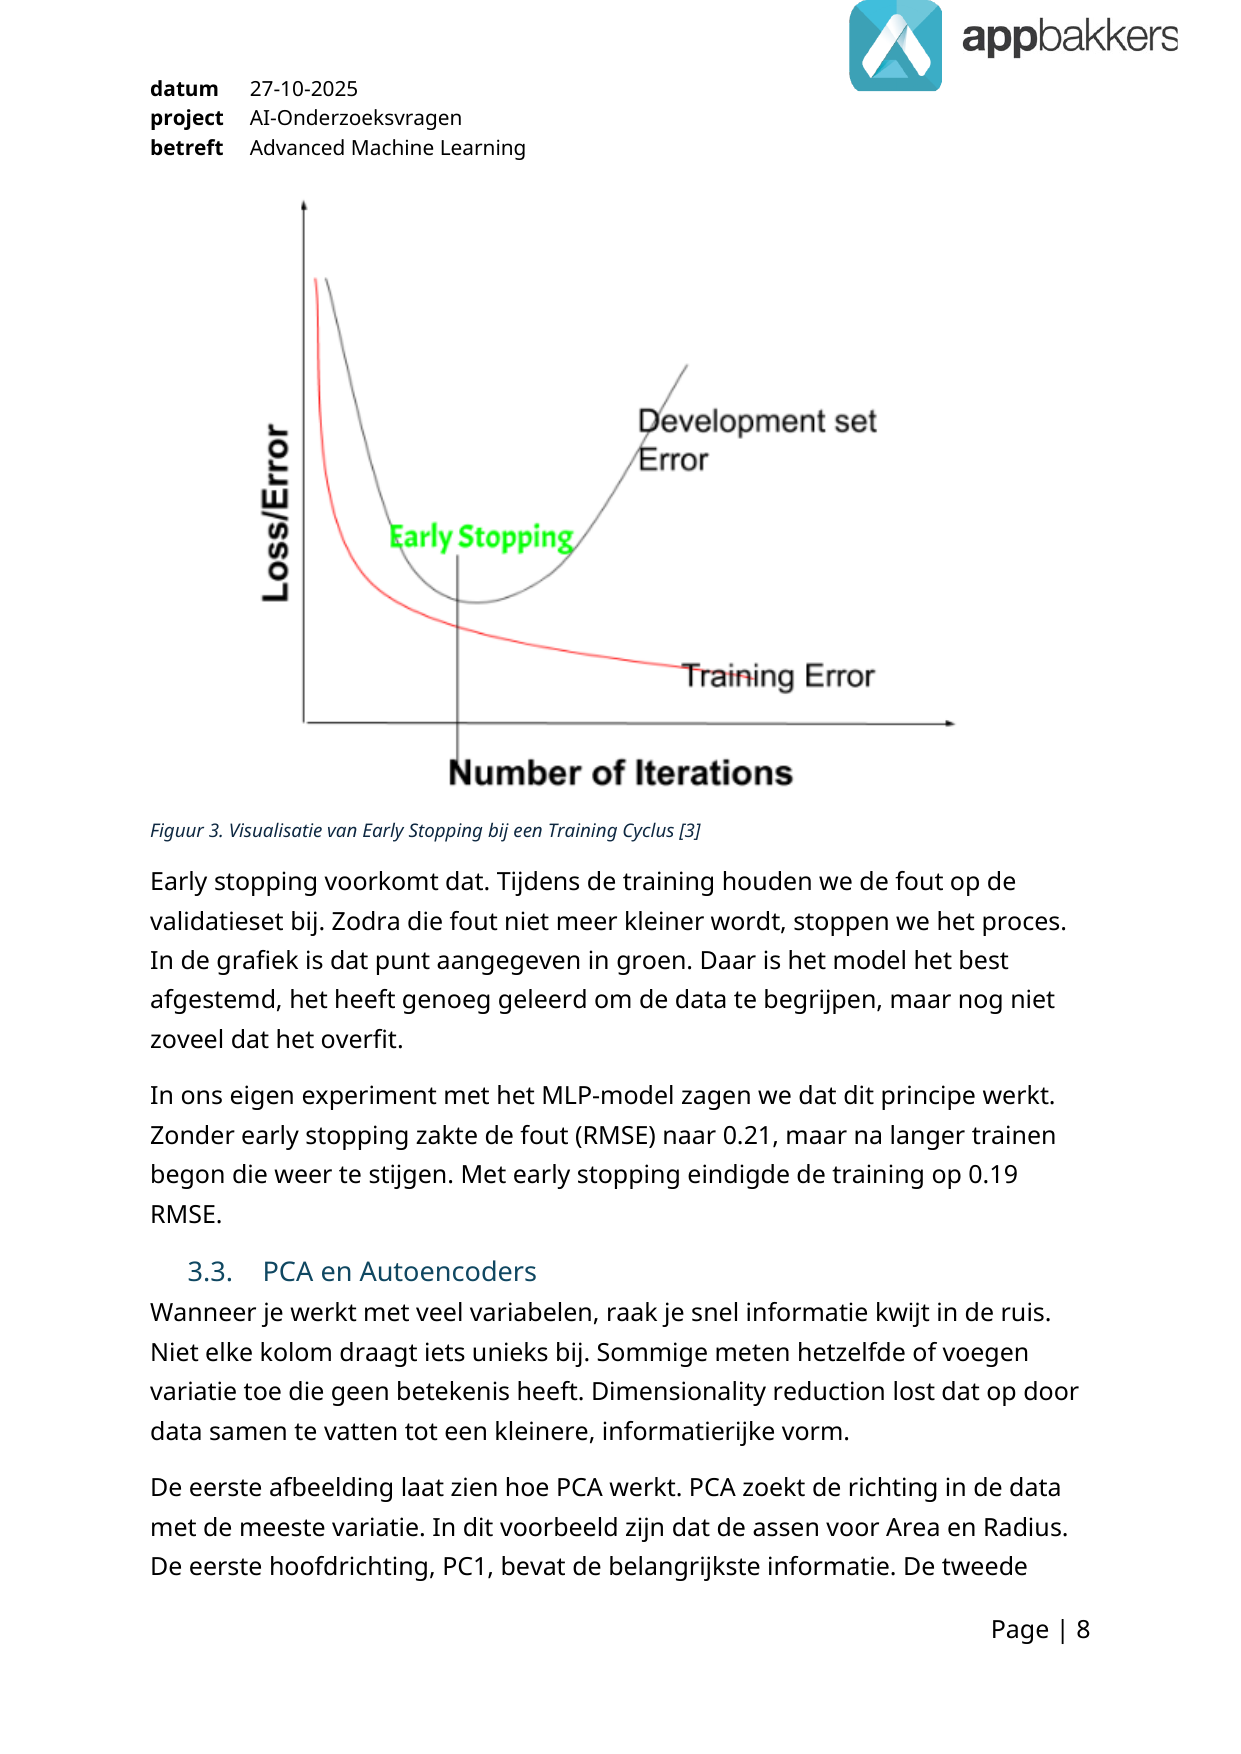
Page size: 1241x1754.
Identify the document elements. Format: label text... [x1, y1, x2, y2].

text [150, 1470, 1090, 1583]
text In ons eigen experiment met het MLP-model zagen we dat dit principe werkt. Zonder early stopping zakte de fout (RMSE) naar 0.21, maar na langer trainen begon die weer te stijgen. Met early stopping eindigde de training op 0.19 RMSE. [150, 1078, 1090, 1230]
text Early stopping voorkomt dat. Tijdens de training houden we de fout op de validatieset bij. Zodra die fout niet meer kleiner wordt, stoppen we het proces. In de grafiek is dat punt aangegeven in groen. Daar is het model het best afgestemd, het heeft genoeg geleerd om de data te begrijpen, maar nog niet zoveel dat het overfit. [150, 864, 1090, 1056]
text Wanneer je werkt met veel variabelen, raak je snel informatie kwijt in de ruis. Niet elke kolom draagt iets unieks bij. Sommige meten hetzelfde of voegen variatie toe die geen betekenis heeft. Dimensionality reduction lost dat op door data samen te vatten tot een kleinere, informatierijke vorm. [150, 1295, 1090, 1448]
picture [961, 0, 1180, 67]
picture [848, 0, 942, 91]
picture [150, 196, 1010, 796]
text Figuur 3. Visualisatie van Early Stopping bij een Training Cyclus [3] [150, 817, 1090, 843]
subtitle PCA en Autoencoders [187, 1252, 1090, 1289]
